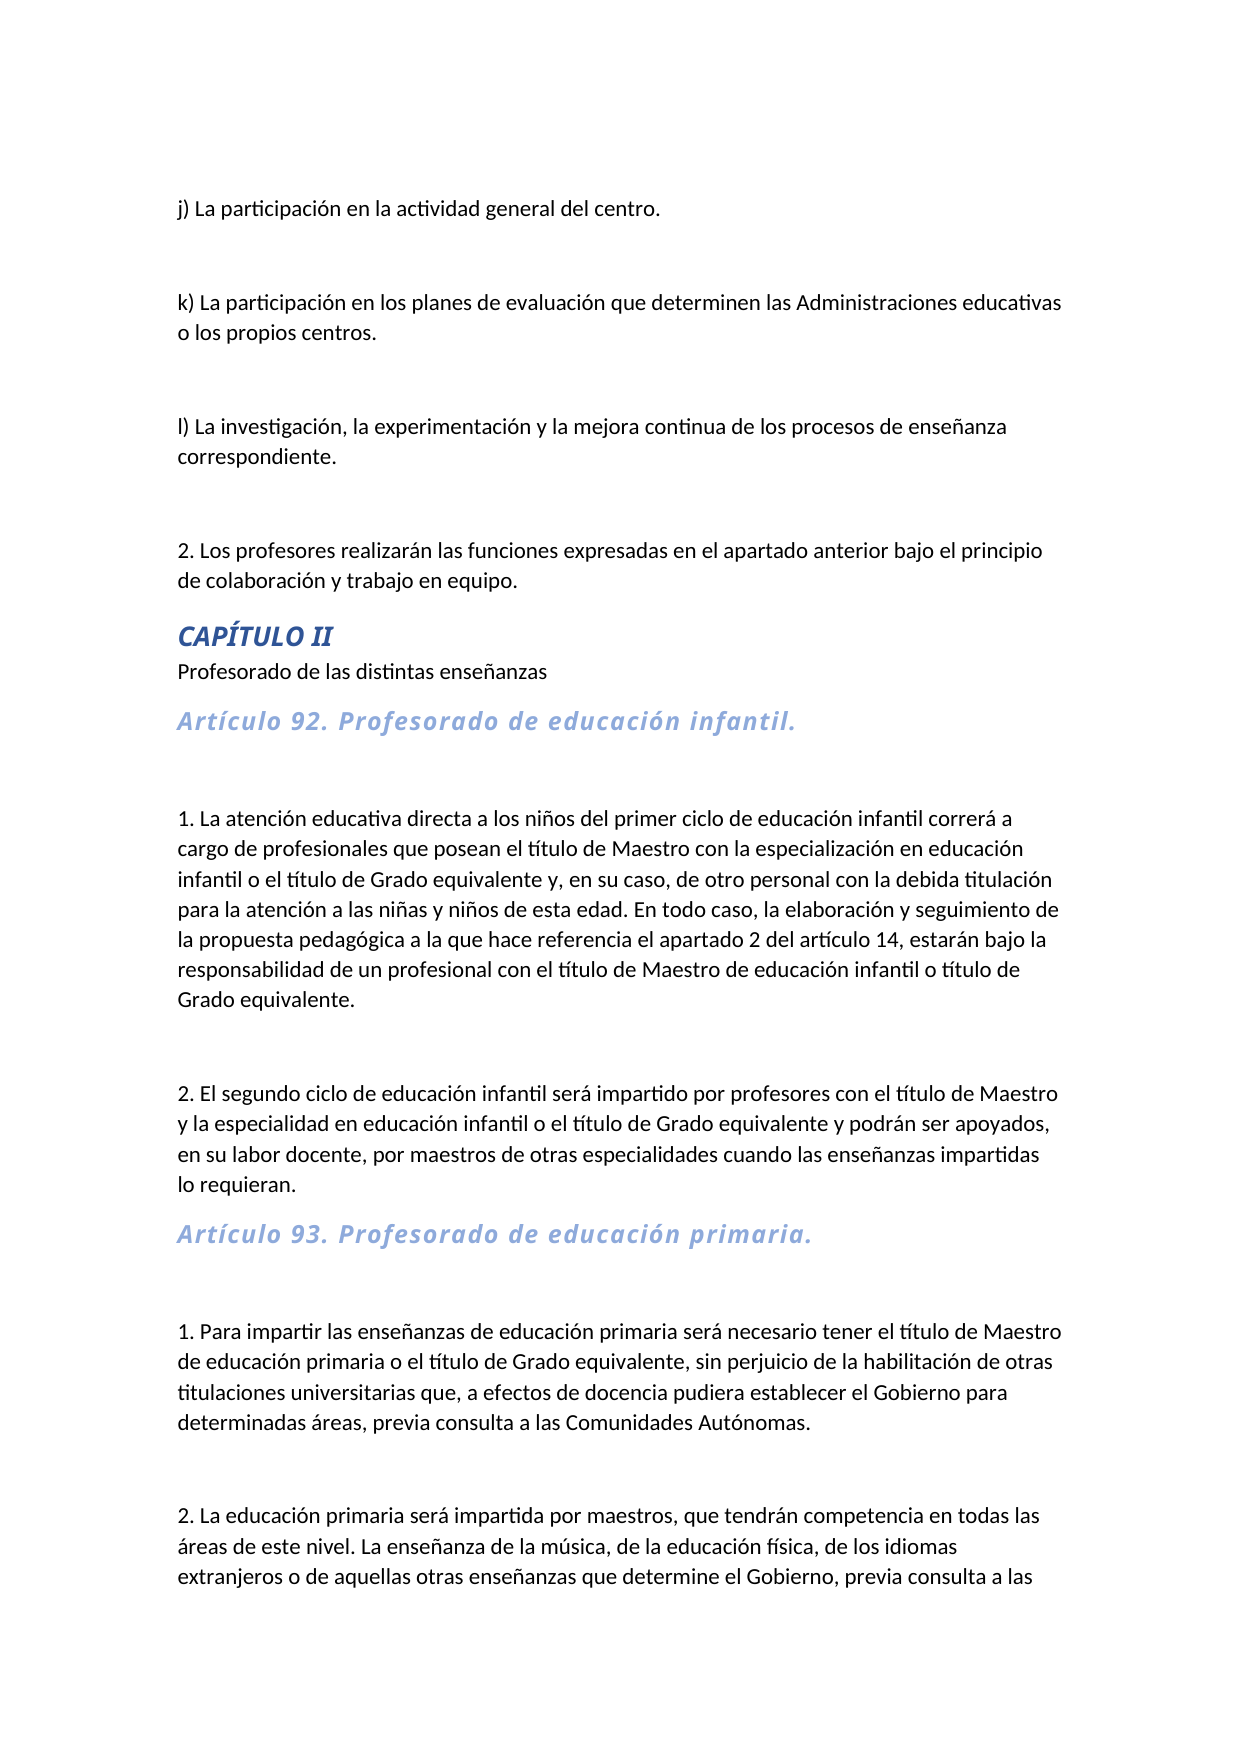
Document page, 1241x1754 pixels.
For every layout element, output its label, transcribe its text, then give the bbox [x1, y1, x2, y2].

subtitle Artículo 92. Profesorado de educación infantil. [177, 704, 1063, 738]
text Profesorado de las distintas enseñanzas [177, 657, 1063, 685]
text 2. El segundo ciclo de educación infantil será impartido por profesores con el título de Maestro y la especialidad en educación infantil o el título de Grado equivalente y podrán ser apoyados, en su labor docente, por maestros de otras especialidades cuando las enseñanzas impartidas lo requieran. [177, 1079, 1063, 1198]
subtitle CAPÍTULO II [177, 617, 1063, 654]
subtitle Artículo 93. Profesorado de educación primaria. [177, 1217, 1063, 1251]
text k) La participación en los planes de evaluación que determinen las Administraciones educativas o los propios centros. [177, 288, 1063, 346]
text l) La investigación, la experimentación y la mejora continua de los procesos de enseñanza correspondiente. [177, 412, 1063, 470]
text j) La participación en la actividad general del centro. [177, 194, 1063, 222]
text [177, 1502, 1063, 1590]
text 2. Los profesores realizarán las funciones expresadas en el apartado anterior bajo el principio de colaboración y trabajo en equipo. [177, 536, 1063, 594]
text 1. La atención educativa directa a los niños del primer ciclo de educación infantil correrá a cargo de profesionales que posean el título de Maestro con la especialización en educación infantil o el título de Grado equivalente y, en su caso, de otro personal con la debida titulación para la atención a las niñas y niños de esta edad. En todo caso, la elaboración y seguimiento de la propuesta pedagógica a la que hace referencia el apartado 2 del artículo 14, estarán bajo la responsabilidad de un profesional con el título de Maestro de educación infantil o título de Grado equivalente. [177, 804, 1063, 1014]
text 1. Para impartir las enseñanzas de educación primaria será necesario tener el título de Maestro de educación primaria o el título de Grado equivalente, sin perjuicio de la habilitación de otras titulaciones universitarias que, a efectos de docencia pudiera establecer el Gobierno para determinadas áreas, previa consulta a las Comunidades Autónomas. [177, 1317, 1063, 1436]
